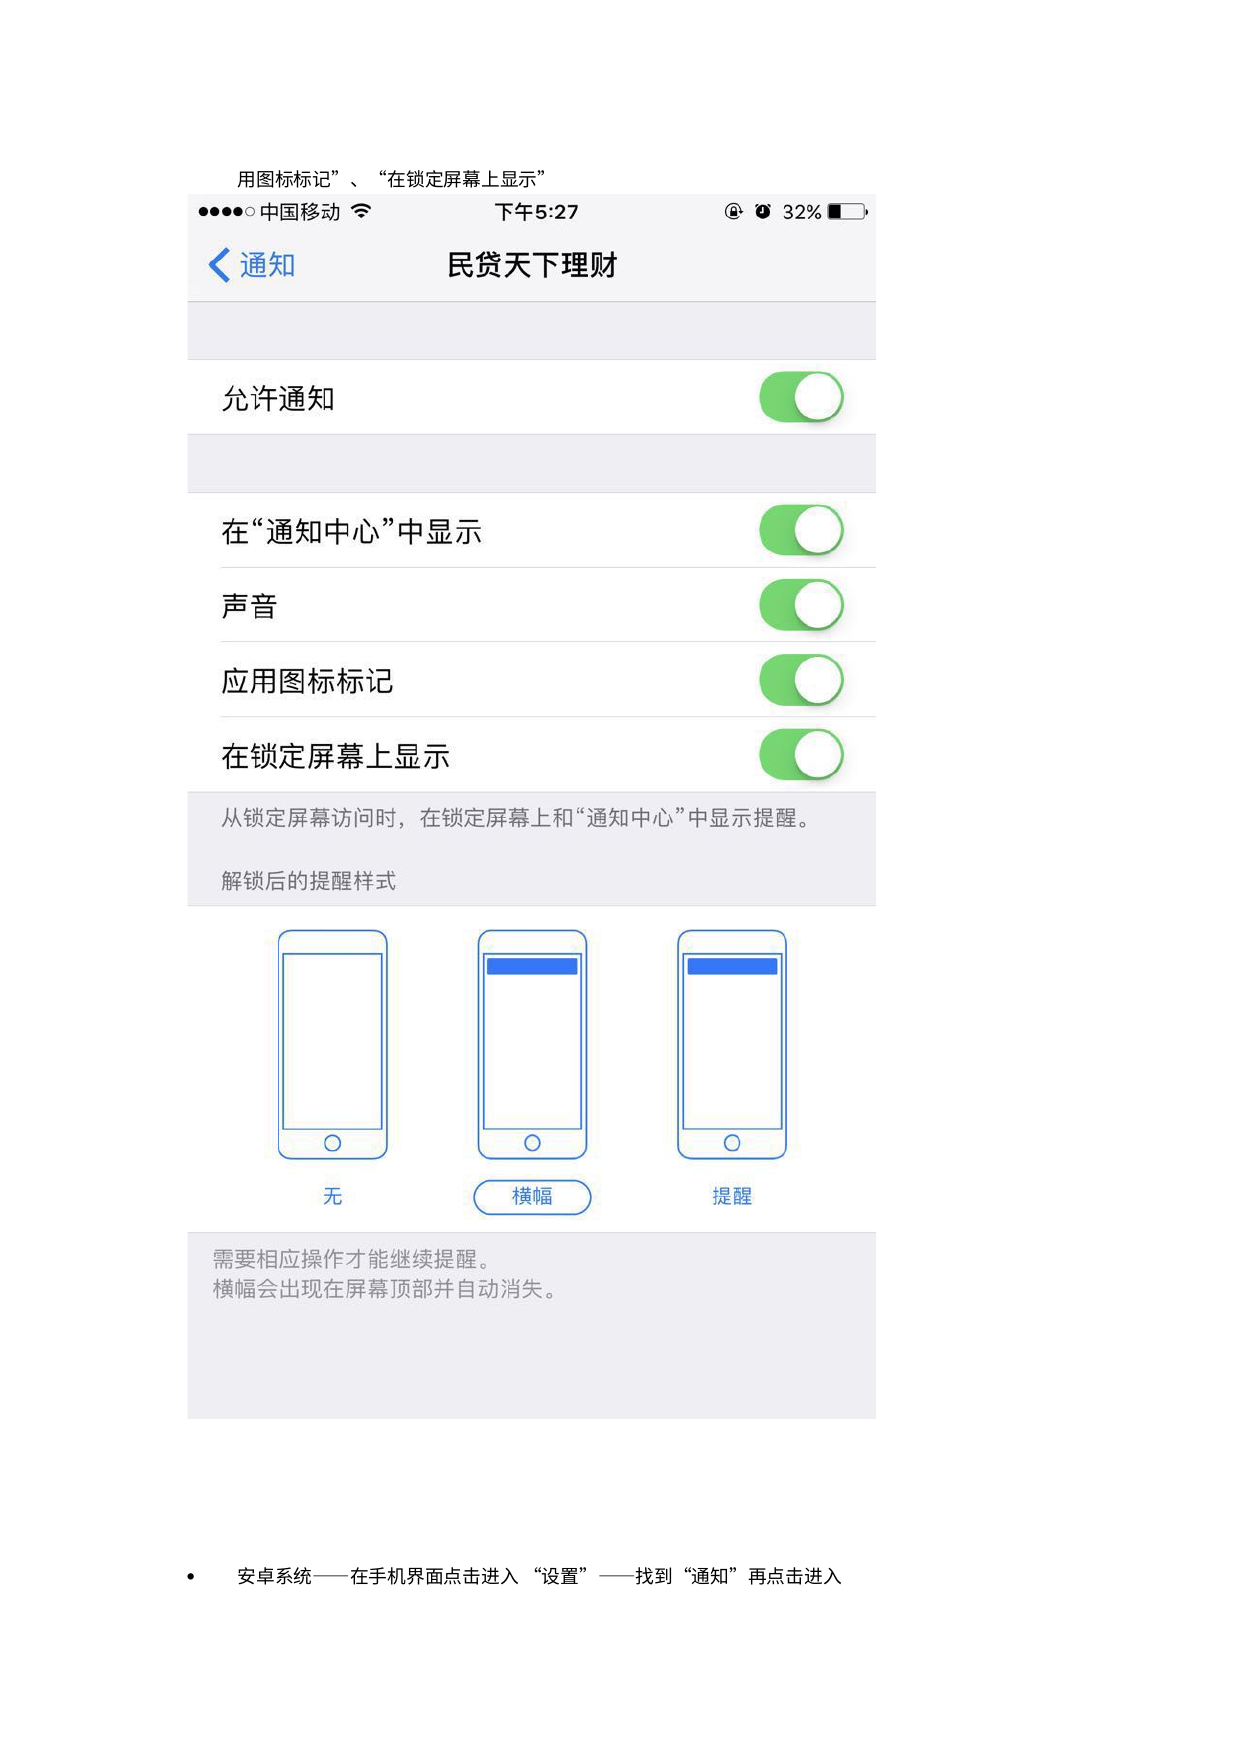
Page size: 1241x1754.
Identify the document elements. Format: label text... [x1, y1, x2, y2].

list 安卓系统——在手机界面点击进入 “设置”——找到“通知”再点击进入 [187, 1559, 1053, 1592]
picture [187, 194, 877, 1419]
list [187, 162, 1053, 194]
